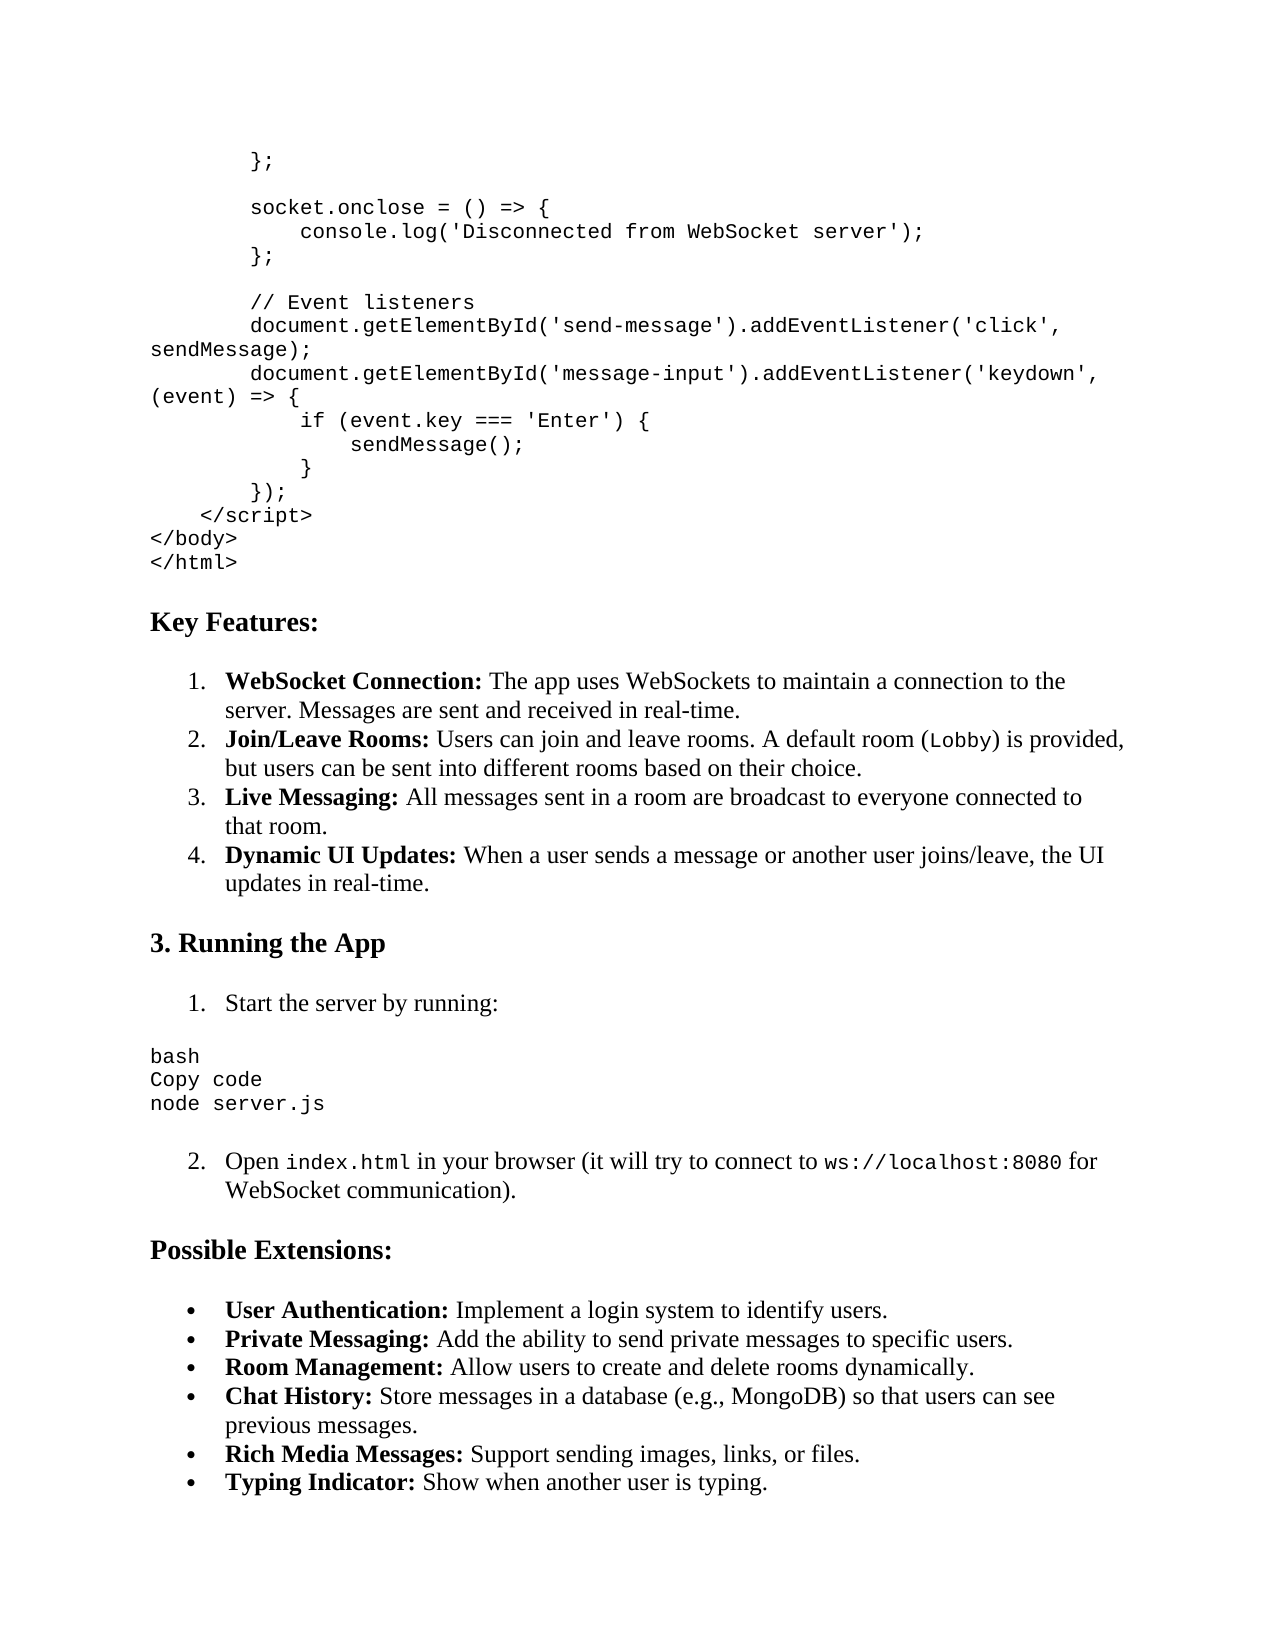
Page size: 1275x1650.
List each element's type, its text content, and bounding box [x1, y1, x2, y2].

text // Event listeners [150, 292, 1125, 316]
text 3. Running the App [150, 926, 1125, 959]
list Room Management: Allow users to create and delete rooms dynamically. [187, 1352, 1125, 1381]
text }; [150, 244, 1125, 268]
text }); [150, 481, 1125, 505]
text if (event.key === 'Enter') { [150, 410, 1125, 434]
text Key Features: [150, 605, 1125, 637]
text document.getElementById('message-input').addEventListener('keydown', (event) => { [150, 363, 1125, 410]
list Typing Indicator: Show when another user is typing. [187, 1467, 1125, 1496]
text node server.js [150, 1093, 1125, 1117]
list Dynamic UI Updates: When a user sends a message or another user joins/leave, the UI updates in real-time. [187, 840, 1125, 897]
text } [150, 457, 1125, 481]
text </html> [150, 552, 1125, 576]
list User Authentication: Implement a login system to identify users. [187, 1295, 1125, 1324]
text }; [150, 150, 1125, 174]
list Chat History: Store messages in a database (e.g., MongoDB) so that users can see previous messages. [187, 1381, 1125, 1439]
text Copy code [150, 1069, 1125, 1093]
text Possible Extensions: [150, 1233, 1125, 1266]
list Rich Media Messages: Support sending images, links, or files. [187, 1439, 1125, 1467]
text console.log('Disconnected from WebSocket server'); [150, 221, 1125, 244]
list Start the server by running: [187, 988, 1125, 1017]
list Private Messaging: Add the ability to send private messages to specific users. [187, 1324, 1125, 1352]
text bash [150, 1046, 1125, 1069]
text </body> [150, 528, 1125, 552]
text </script> [150, 505, 1125, 528]
list Live Messaging: All messages sent in a room are broadcast to everyone connected to that room. [187, 782, 1125, 840]
list Join/Leave Rooms: Users can join and leave rooms. A default room (Lobby) is provided, but users can be sent into different rooms based on their choice. [187, 724, 1125, 782]
text sendMessage(); [150, 434, 1125, 457]
text document.getElementById('send-message').addEventListener('click', sendMessage); [150, 316, 1125, 363]
text socket.onclose = () => { [150, 197, 1125, 221]
list Open index.html in your browser (it will try to connect to ws://localhost:8080 for WebSocket communication). [187, 1146, 1125, 1204]
list WebSocket Connection: The app uses WebSockets to maintain a connection to the server. Messages are sent and received in real-time. [187, 666, 1125, 724]
